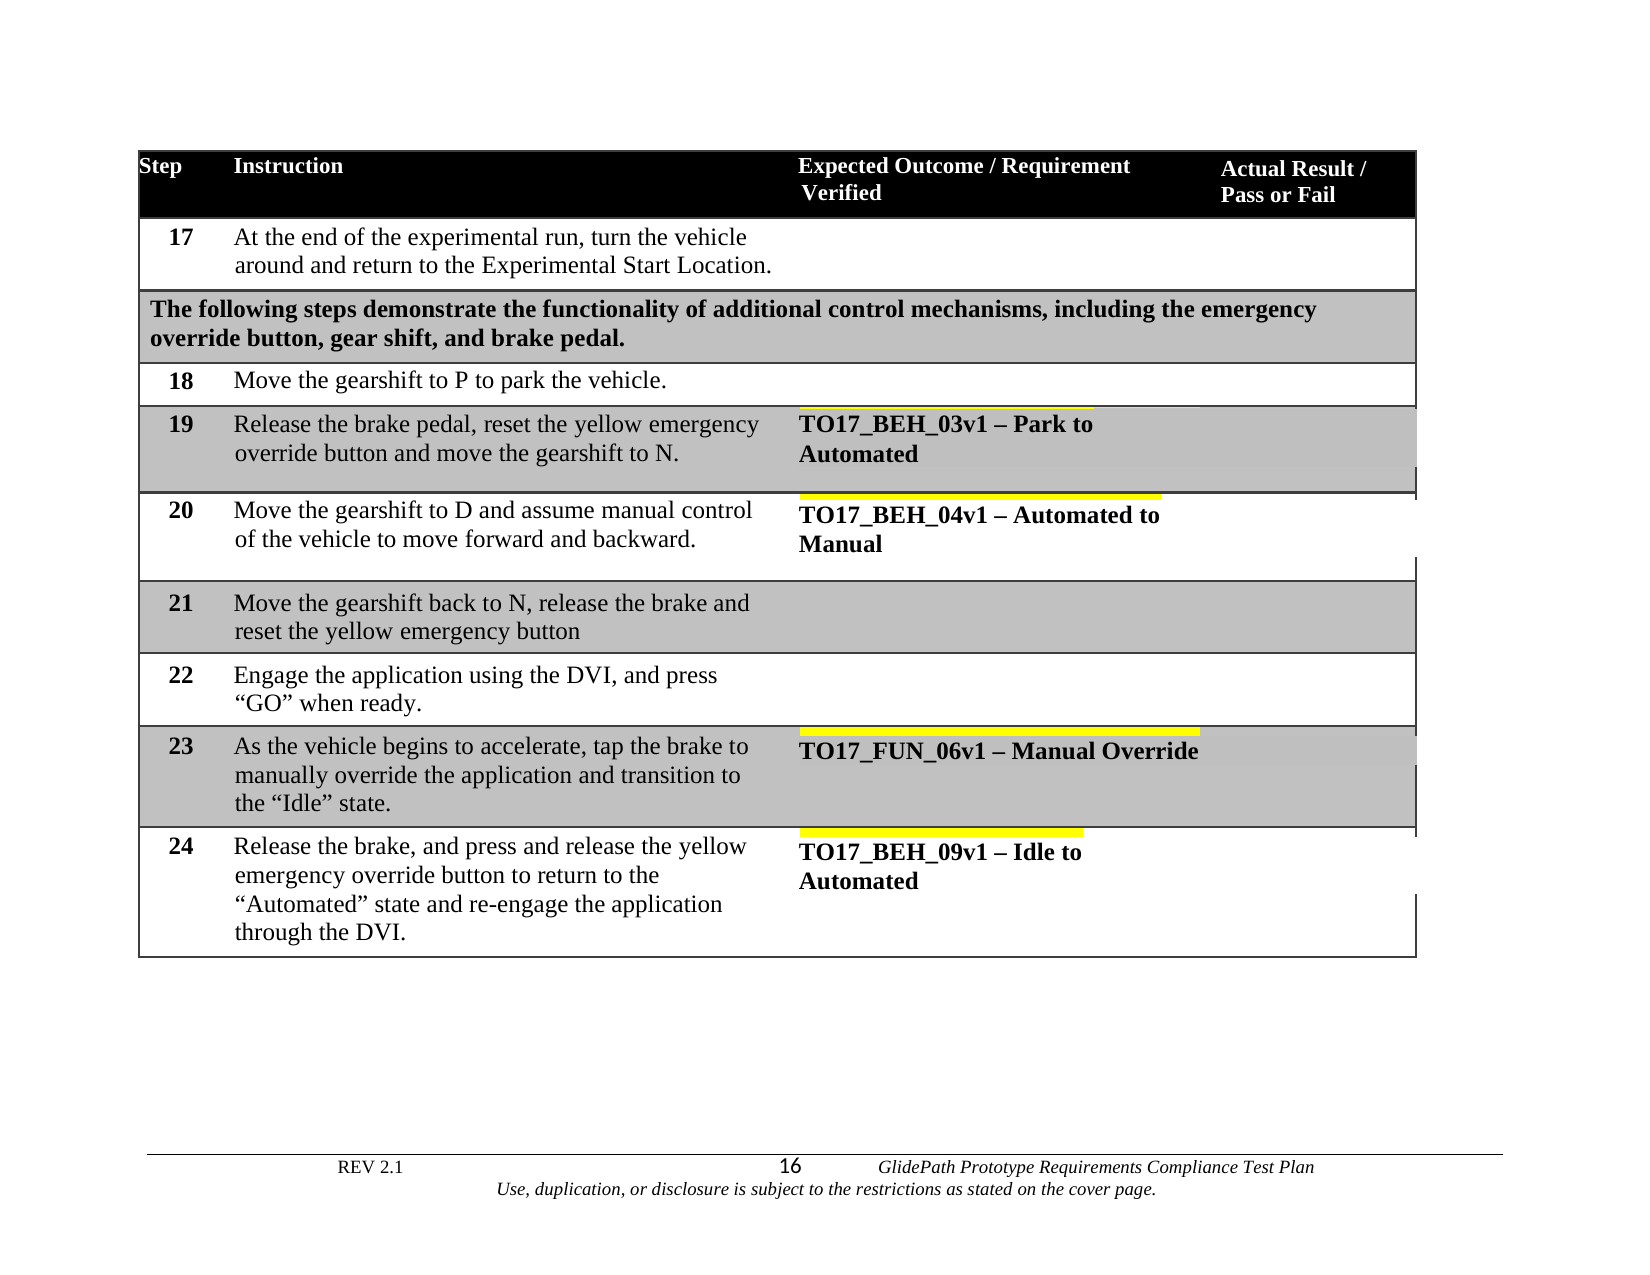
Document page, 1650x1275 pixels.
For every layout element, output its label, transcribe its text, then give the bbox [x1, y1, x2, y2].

text “GO” when ready. [234, 689, 752, 717]
text The following steps demonstrate the functionality of additional control mechanisms, including the emergency override button, gear shift, and brake pedal. [150, 294, 1317, 352]
text 18 Move the gearshift to P to park the vehicle. [168, 366, 1417, 394]
text TO17_BEH_09v1 – Idle to [799, 837, 1417, 866]
text 23 As the vehicle begins to accelerate, tap the brake to manually override the application and transition to the “Idle” state. [168, 732, 754, 817]
text Manual [799, 528, 1417, 557]
text TO17_BEH_03v1 – Park to [799, 409, 1417, 438]
text Automated [799, 866, 1417, 894]
text Step Instruction Expected Outcome / Requirement [139, 152, 1139, 178]
text TO17_BEH_04v1 – Automated to [799, 500, 1417, 528]
text 24 Release the brake, and press and release the yellow emergency override button to return to the “Automated” state and re-engage the application through the DVI. [168, 832, 752, 946]
text 19 Release the brake pedal, reset the yellow emergency override button and move the gearshift to N. [168, 410, 764, 467]
text 20 Move the gearshift to D and assume manual control of the vehicle to move forward and backward. [168, 496, 759, 553]
text 17 At the end of the experimental run, turn the vehicle around and return to the Experimental Start Location. [168, 223, 777, 279]
text Verified [127, 178, 881, 204]
text 22 Engage the application using the DVI, and press [168, 660, 752, 689]
text 21 Move the gearshift back to N, release the brake and reset the yellow emergency button [168, 588, 756, 645]
text Automated [799, 438, 1417, 467]
text Actual Result / Pass or Fail [1221, 155, 1372, 208]
text TO17_FUN_06v1 – Manual Override [799, 736, 1417, 765]
